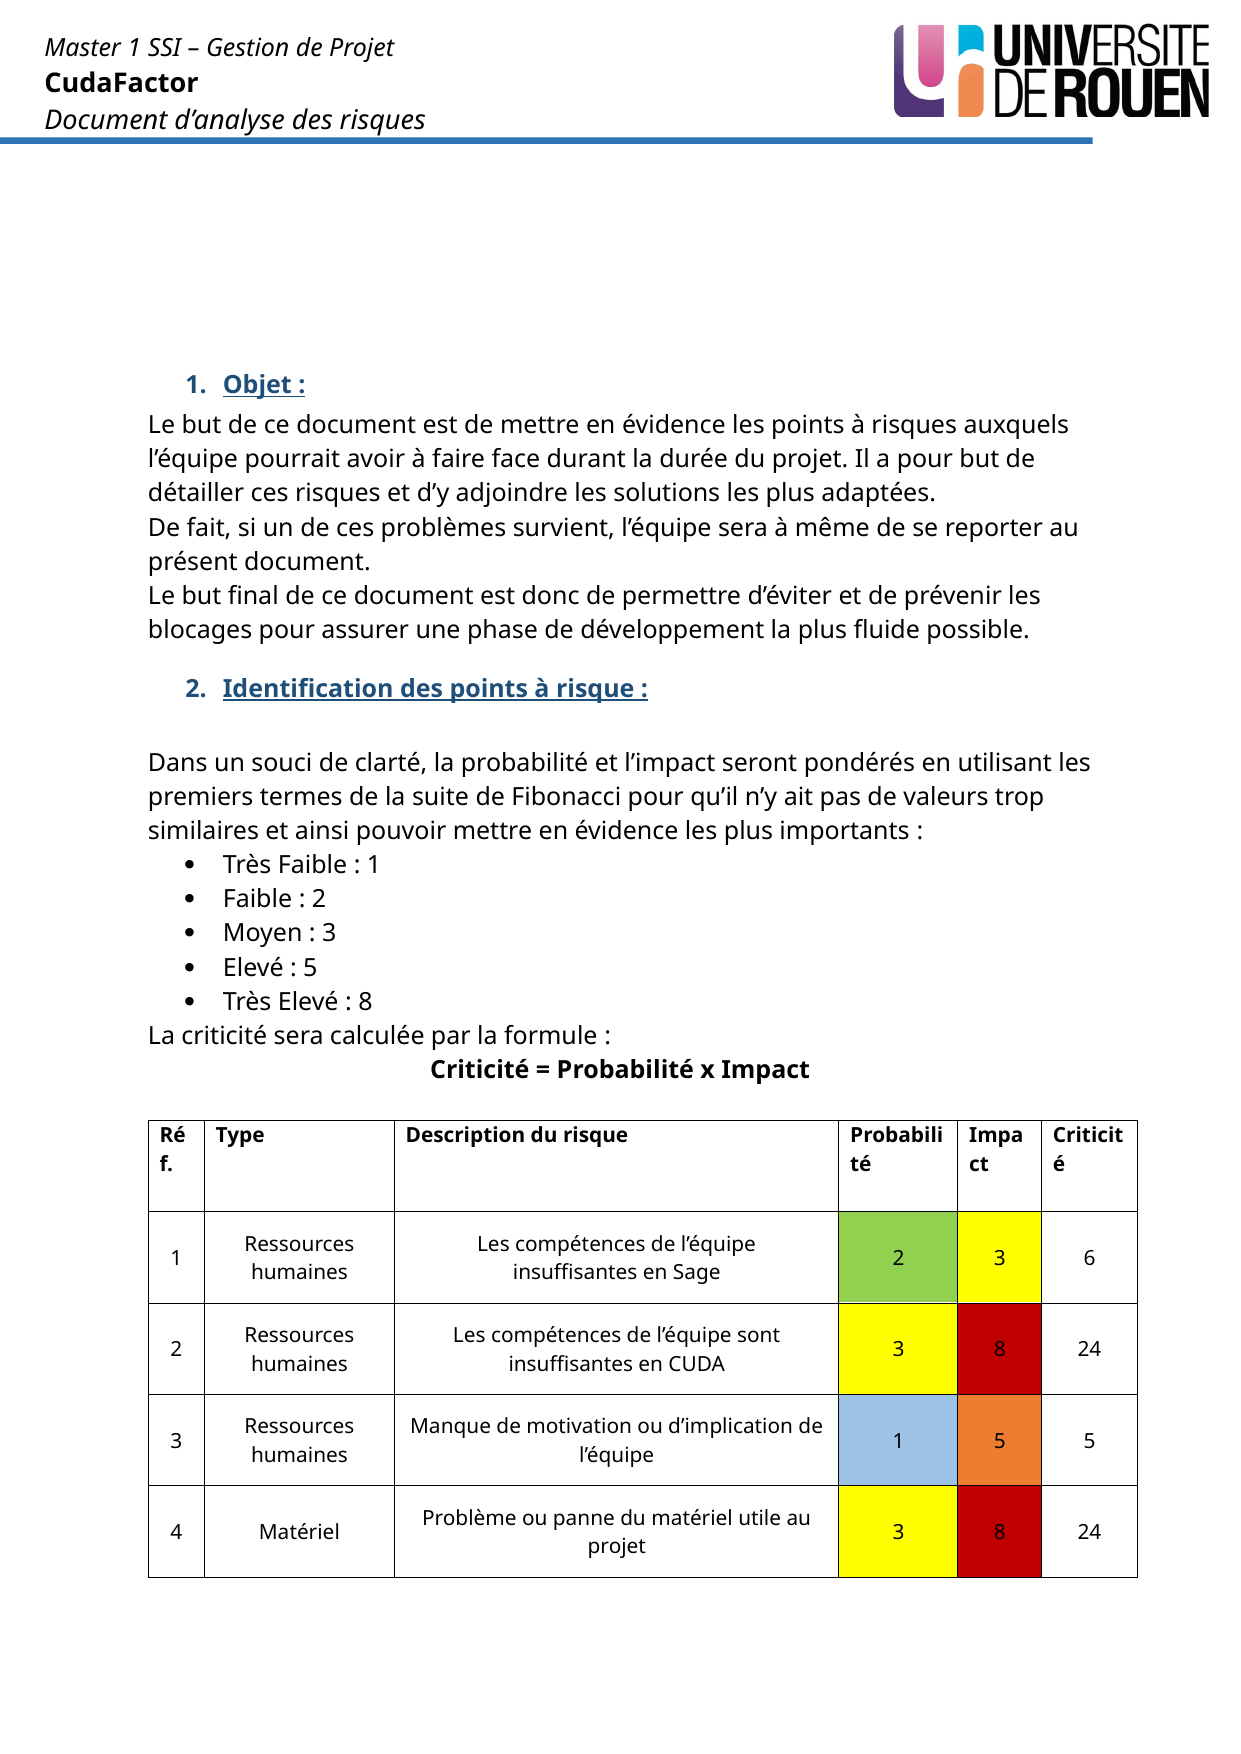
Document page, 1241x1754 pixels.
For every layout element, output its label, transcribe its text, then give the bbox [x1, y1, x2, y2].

table_header Criticité [1042, 1121, 1137, 1211]
table_cell 5 [1042, 1395, 1137, 1485]
table_header Impact [958, 1121, 1041, 1211]
table_cell 4 [149, 1486, 204, 1577]
list Moyen : 3 [185, 915, 1093, 949]
table_cell 1 [149, 1212, 204, 1302]
text La criticité sera calculée par la formule : [148, 1017, 1093, 1051]
text Criticité = Probabilité x Impact [148, 1051, 1093, 1085]
table_cell 3 [149, 1395, 204, 1485]
subtitle Objet : [185, 367, 1093, 401]
subtitle Identification des points à risque : [185, 670, 1093, 704]
table_header Description du risque [395, 1121, 838, 1211]
table_cell 5 [958, 1395, 1041, 1485]
table_cell Matériel [205, 1486, 394, 1577]
list Très Elevé : 8 [185, 983, 1093, 1017]
table_cell 2 [149, 1304, 204, 1394]
table_cell 24 [1042, 1486, 1137, 1577]
table_cell Les compétences de l’équipe insuffisantes en Sage [395, 1212, 838, 1302]
table_cell 6 [1042, 1212, 1137, 1302]
table_cell 1 [839, 1395, 957, 1485]
text Dans un souci de clarté, la probabilité et l’impact seront pondérés en utilisant les premiers termes de la suite de Fibonacci pour qu’il n’y ait pas de valeurs trop similaires et ainsi pouvoir mettre en évidence les plus importants : [148, 745, 1093, 847]
text Le but de ce document est de mettre en évidence les points à risques auxquels l’équipe pourrait avoir à faire face durant la durée du projet. Il a pour but de détailler ces risques et d’y adjoindre les solutions les plus adaptées. [148, 407, 1093, 509]
table_header Réf. [149, 1121, 204, 1211]
picture [892, 22, 1209, 117]
table_cell 8 [958, 1486, 1041, 1577]
table_cell Ressources humaines [205, 1304, 394, 1394]
table_cell 3 [958, 1212, 1041, 1302]
list Elevé : 5 [185, 949, 1093, 983]
table_cell Ressources humaines [205, 1212, 394, 1302]
table_header Type [205, 1121, 394, 1211]
table_header Probabilité [839, 1121, 957, 1211]
table_cell Ressources humaines [205, 1395, 394, 1485]
text Le but final de ce document est donc de permettre d’éviter et de prévenir les blocages pour assurer une phase de développement la plus fluide possible. [148, 577, 1093, 645]
table_cell 24 [1042, 1304, 1137, 1394]
table_cell Problème ou panne du matériel utile au projet [395, 1486, 838, 1577]
table_cell 8 [958, 1304, 1041, 1394]
list Faible : 2 [185, 881, 1093, 915]
list Très Faible : 1 [185, 847, 1093, 881]
table_cell 3 [839, 1304, 957, 1394]
table_cell 2 [839, 1212, 957, 1302]
table_cell Manque de motivation ou d’implication de l’équipe [395, 1395, 838, 1485]
table_cell Les compétences de l’équipe sont insuffisantes en CUDA [395, 1304, 838, 1394]
table_cell 3 [839, 1486, 957, 1577]
text De fait, si un de ces problèmes survient, l’équipe sera à même de se reporter au présent document. [148, 509, 1093, 577]
